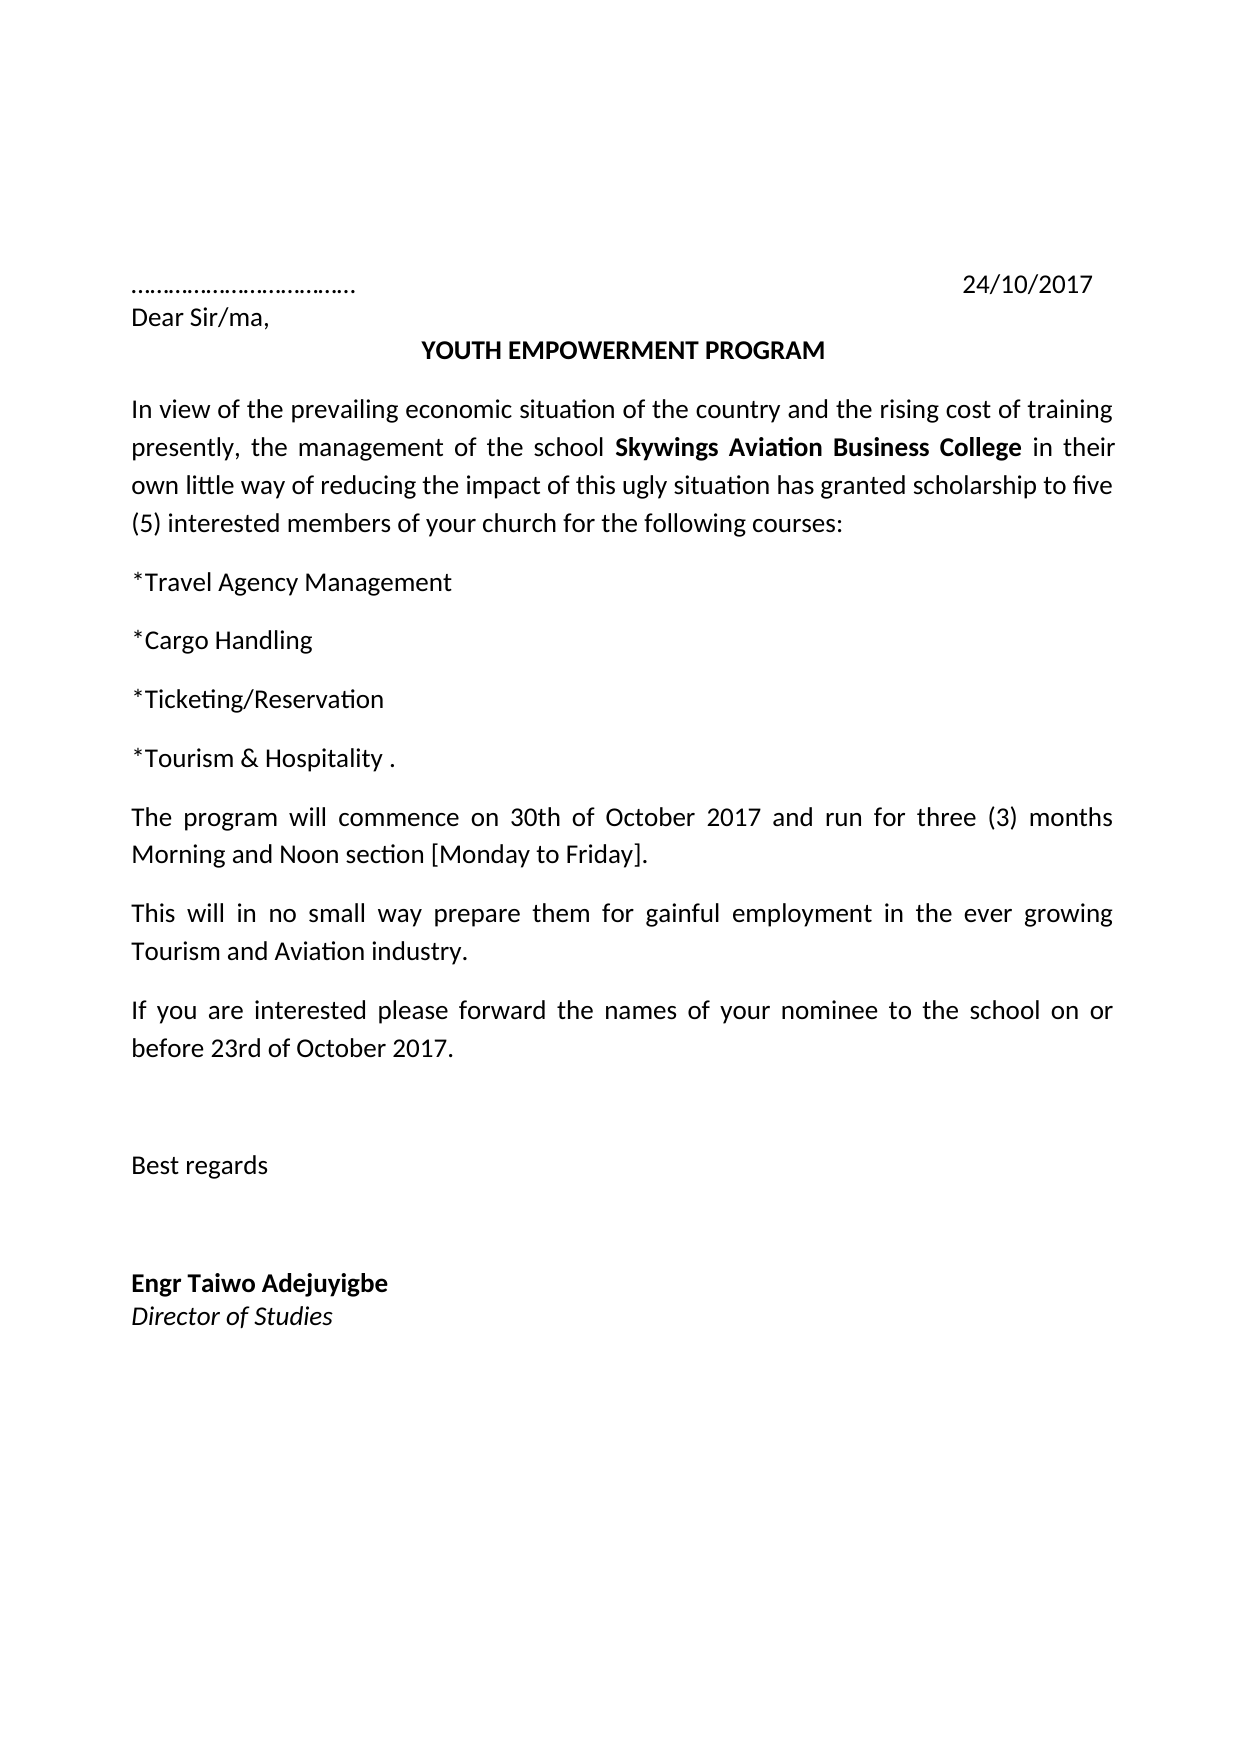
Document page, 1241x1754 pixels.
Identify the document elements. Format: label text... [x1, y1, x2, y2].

text This will in no small way prepare them for gainful employment in the ever growing Tourism and Aviation industry. [131, 896, 1116, 967]
text In view of the prevailing economic situation of the country and the rising cost of training presently, the management of the school Skywings Aviation Business College in their own little way of reducing the impact of this ugly situation has granted scholarship to five (5) interested members of your church for the following courses: [131, 392, 1116, 539]
text Director of Studies [131, 1299, 1116, 1332]
text Engr Taiwo Adejuyigbe [131, 1266, 1116, 1299]
text YOUTH EMPOWERMENT PROGRAM [131, 333, 1116, 367]
text The program will commence on 30th of October 2017 and run for three (3) months Morning and Noon section [Monday to Friday]. [131, 800, 1116, 871]
text If you are interested please forward the names of your nominee to the school on or before 23rd of October 2017. [131, 993, 1116, 1064]
text Best regards [131, 1148, 1116, 1182]
text *Tourism & Hospitality . [131, 741, 1116, 774]
text Dear Sir/ma, [131, 301, 1116, 333]
text ……………………………… 24/10/2017 [131, 267, 1116, 301]
text *Cargo Handling [131, 623, 1116, 657]
text *Travel Agency Management [131, 565, 1116, 598]
text *Ticketing/Reservation [131, 682, 1116, 715]
